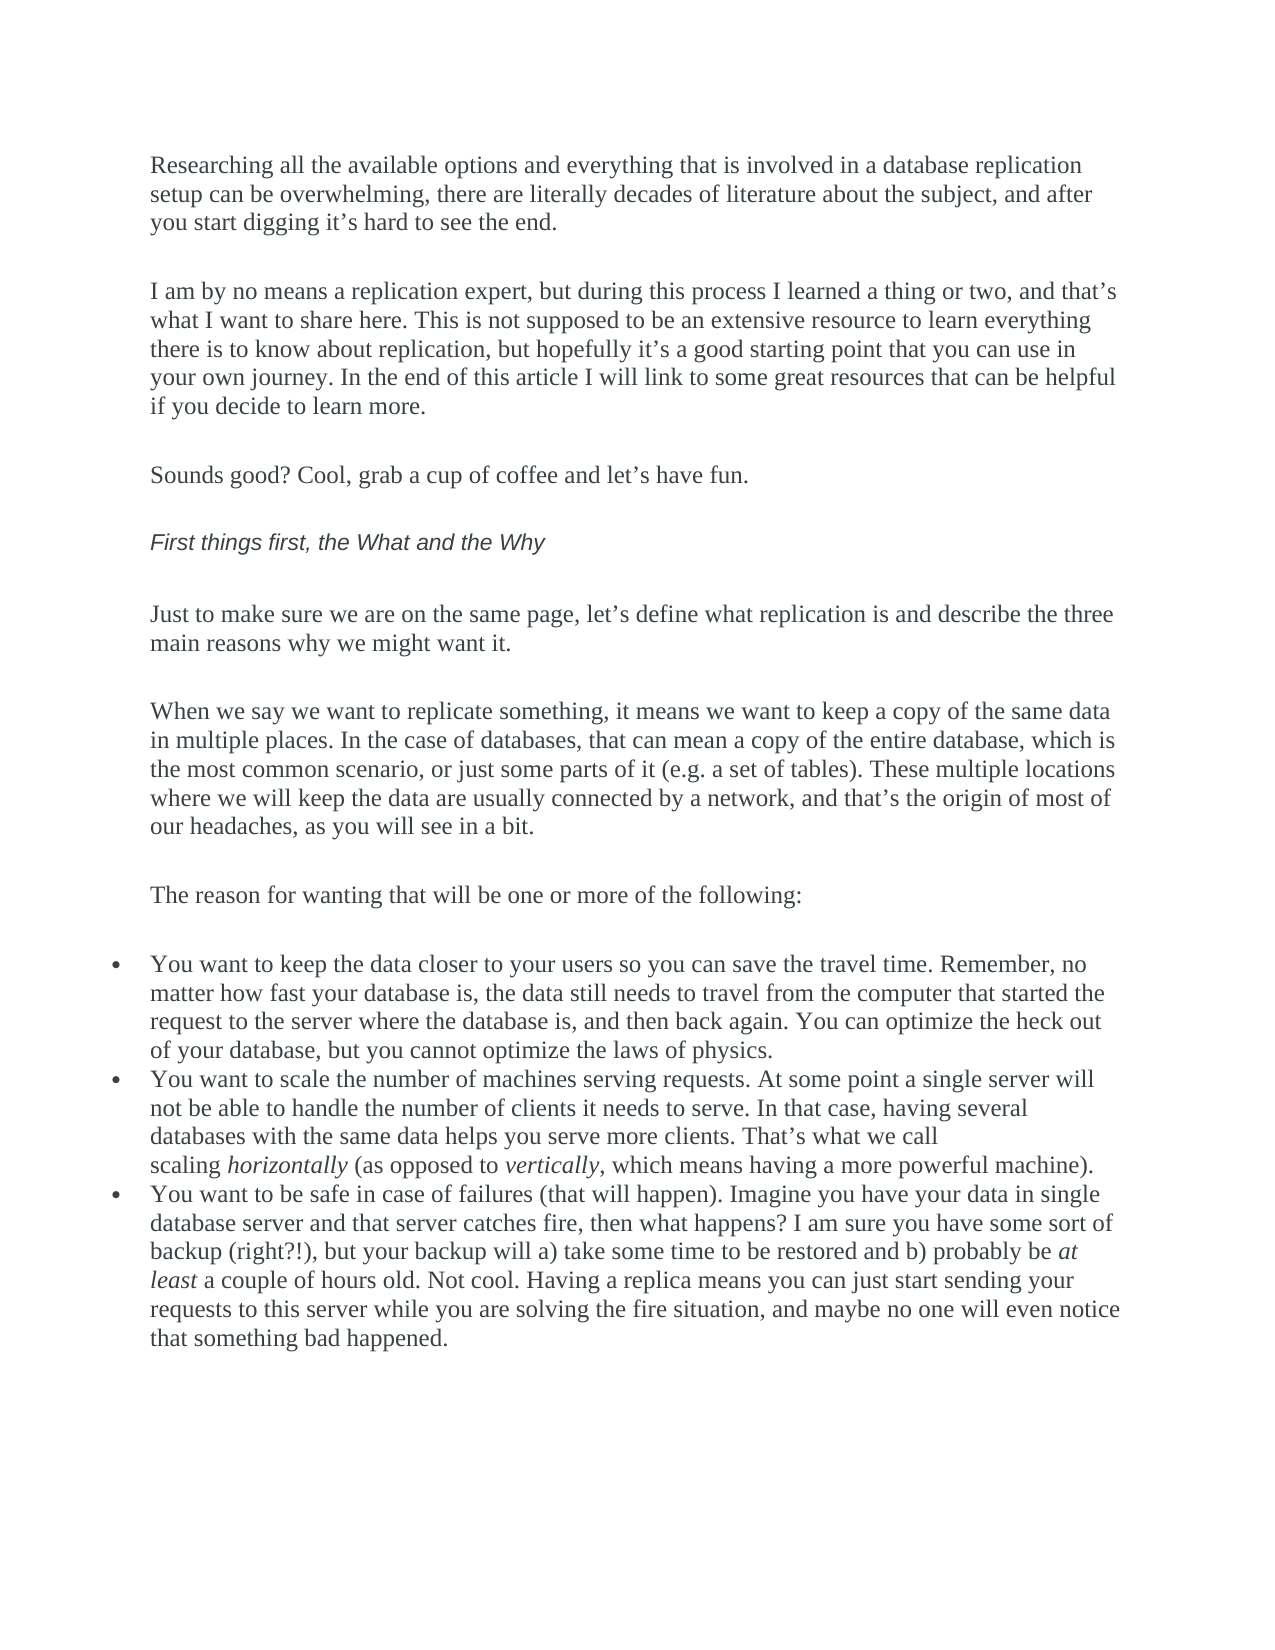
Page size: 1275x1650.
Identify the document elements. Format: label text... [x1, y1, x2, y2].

list You want to scale the number of machines serving requests. At some point a single server will not be able to handle the number of clients it needs to serve. In that case, having several databases with the same data helps you serve more clients. That’s what we call scaling horizontally (as opposed to vertically, which means having a more powerful machine). [112, 1064, 1125, 1179]
list You want to keep the data closer to your users so you can save the travel time. Remember, no matter how fast your database is, the data still needs to travel from the computer that started the request to the server where the database is, and then back again. You can optimize the heck out of your database, but you cannot optimize the laws of physics. [112, 949, 1125, 1064]
text I am by no means a replication expert, but during this process I learned a thing or two, and that’s what I want to share here. This is not supposed to be an extensive resource to learn everything there is to know about replication, but hopefully it’s a good starting point that you can use in your own journey. In the end of this article I will link to some great resources that can be helpful if you decide to learn more. [150, 276, 1125, 420]
text When we say we want to replicate something, it means we want to keep a copy of the same data in multiple places. In the case of databases, that can mean a copy of the entire database, which is the most common scenario, or just some parts of it (e.g. a set of tables). These multiple locations where we will keep the data are usually connected by a network, and that’s the origin of most of our headaches, as you will see in a bit. [150, 696, 1125, 840]
text The reason for wanting that will be one or more of the following: [150, 880, 1125, 909]
text Researching all the available options and everything that is involved in a database replication setup can be overwhelming, there are literally decades of literature about the subject, and after you start digging it’s hard to see the end. [150, 150, 1125, 236]
text Just to make sure we are on the same page, let’s define what replication is and describe the three main reasons why we might want it. [150, 599, 1125, 656]
text Sounds good? Cool, grab a cup of coffee and let’s have fun. [150, 460, 1125, 489]
subtitle First things first, the What and the Why [150, 529, 1125, 555]
list You want to be safe in case of failures (that will happen). Imagine you have your data in single database server and that server catches fire, then what happens? I am sure you have some sort of backup (right?!), but your backup will a) take some time to be restored and b) probably be at least a couple of hours old. Not cool. Having a replica means you can just start sending your requests to this server while you are solving the fire situation, and maybe no one will even notice that something bad happened. [112, 1179, 1125, 1351]
